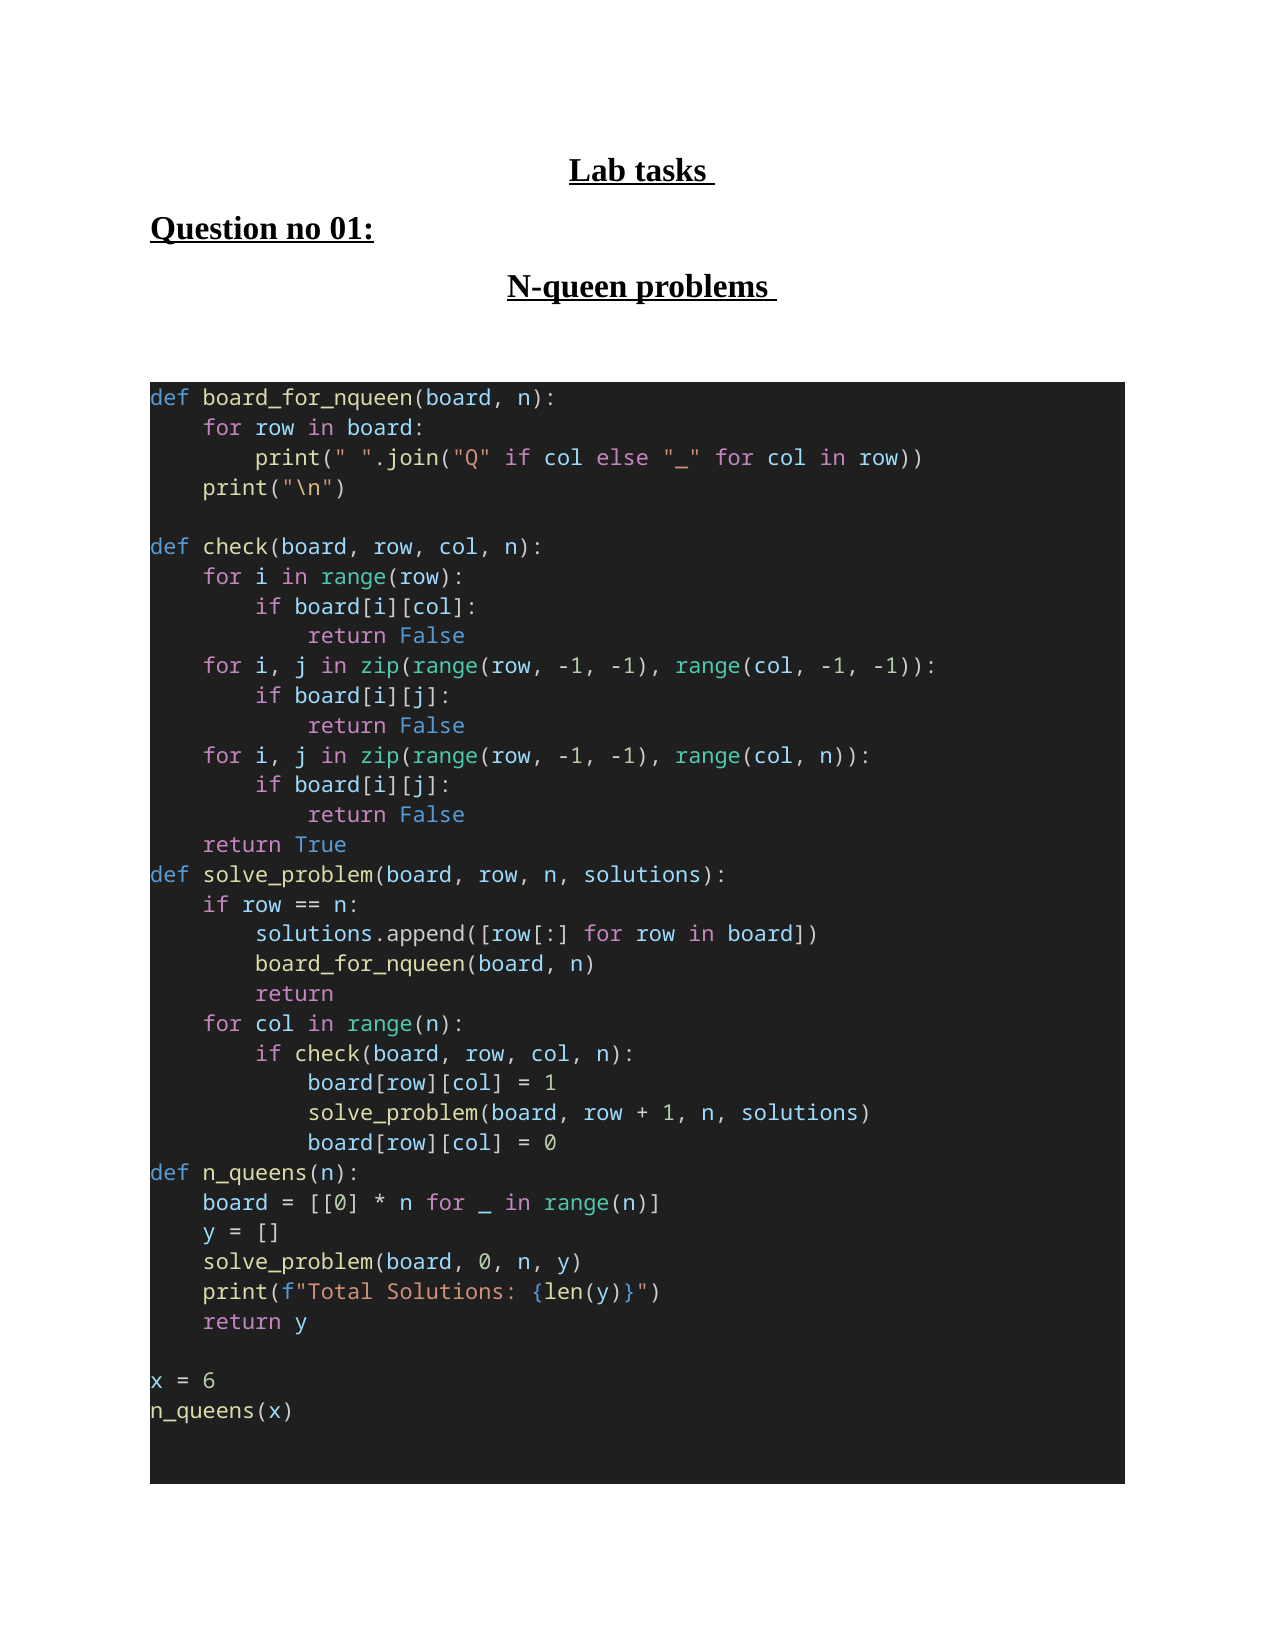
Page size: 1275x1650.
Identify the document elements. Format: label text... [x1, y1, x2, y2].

text if board[i][j]: [150, 680, 1125, 710]
text for i, j in zip(range(row, -1, -1), range(col, n)): [150, 739, 1125, 769]
text for i, j in zip(range(row, -1, -1), range(col, -1, -1)): [150, 650, 1125, 680]
text Question no 01: [150, 208, 1125, 246]
text for i in range(row): [150, 561, 1125, 591]
text print(f"Total Solutions: {len(y)}") [150, 1276, 1125, 1306]
text y = [] [150, 1216, 1125, 1246]
text if board[i][j]: [150, 769, 1125, 799]
text Lab tasks [150, 150, 1125, 188]
text for col in range(n): [150, 1008, 1125, 1037]
text print(" ".join("Q" if col else "_" for col in row)) [150, 442, 1125, 471]
text solve_problem(board, 0, n, y) [150, 1246, 1125, 1276]
text return False [150, 710, 1125, 739]
text n_queens(x) [150, 1395, 1125, 1425]
text solve_problem(board, row + 1, n, solutions) [150, 1097, 1125, 1127]
text if check(board, row, col, n): [150, 1037, 1125, 1067]
text if row == n: [150, 888, 1125, 918]
text x = 6 [150, 1365, 1125, 1395]
text for row in board: [150, 412, 1125, 442]
text return False [150, 799, 1125, 829]
text def n_queens(n): [150, 1157, 1125, 1186]
text if board[i][col]: [150, 591, 1125, 620]
text def check(board, row, col, n): [150, 531, 1125, 561]
text print("\n") [150, 471, 1125, 501]
text N-queen problems [150, 266, 1125, 304]
text board_for_nqueen(board, n) [150, 948, 1125, 978]
text board[row][col] = 0 [150, 1127, 1125, 1157]
text def solve_problem(board, row, n, solutions): [150, 859, 1125, 888]
text board = [[0] * n for _ in range(n)] [150, 1186, 1125, 1216]
text return False [150, 620, 1125, 650]
text return y [150, 1306, 1125, 1335]
text return [150, 978, 1125, 1008]
text board[row][col] = 1 [150, 1067, 1125, 1097]
text solutions.append([row[:] for row in board]) [150, 918, 1125, 948]
text def board_for_nqueen(board, n): [150, 382, 1125, 412]
text return True [150, 829, 1125, 859]
